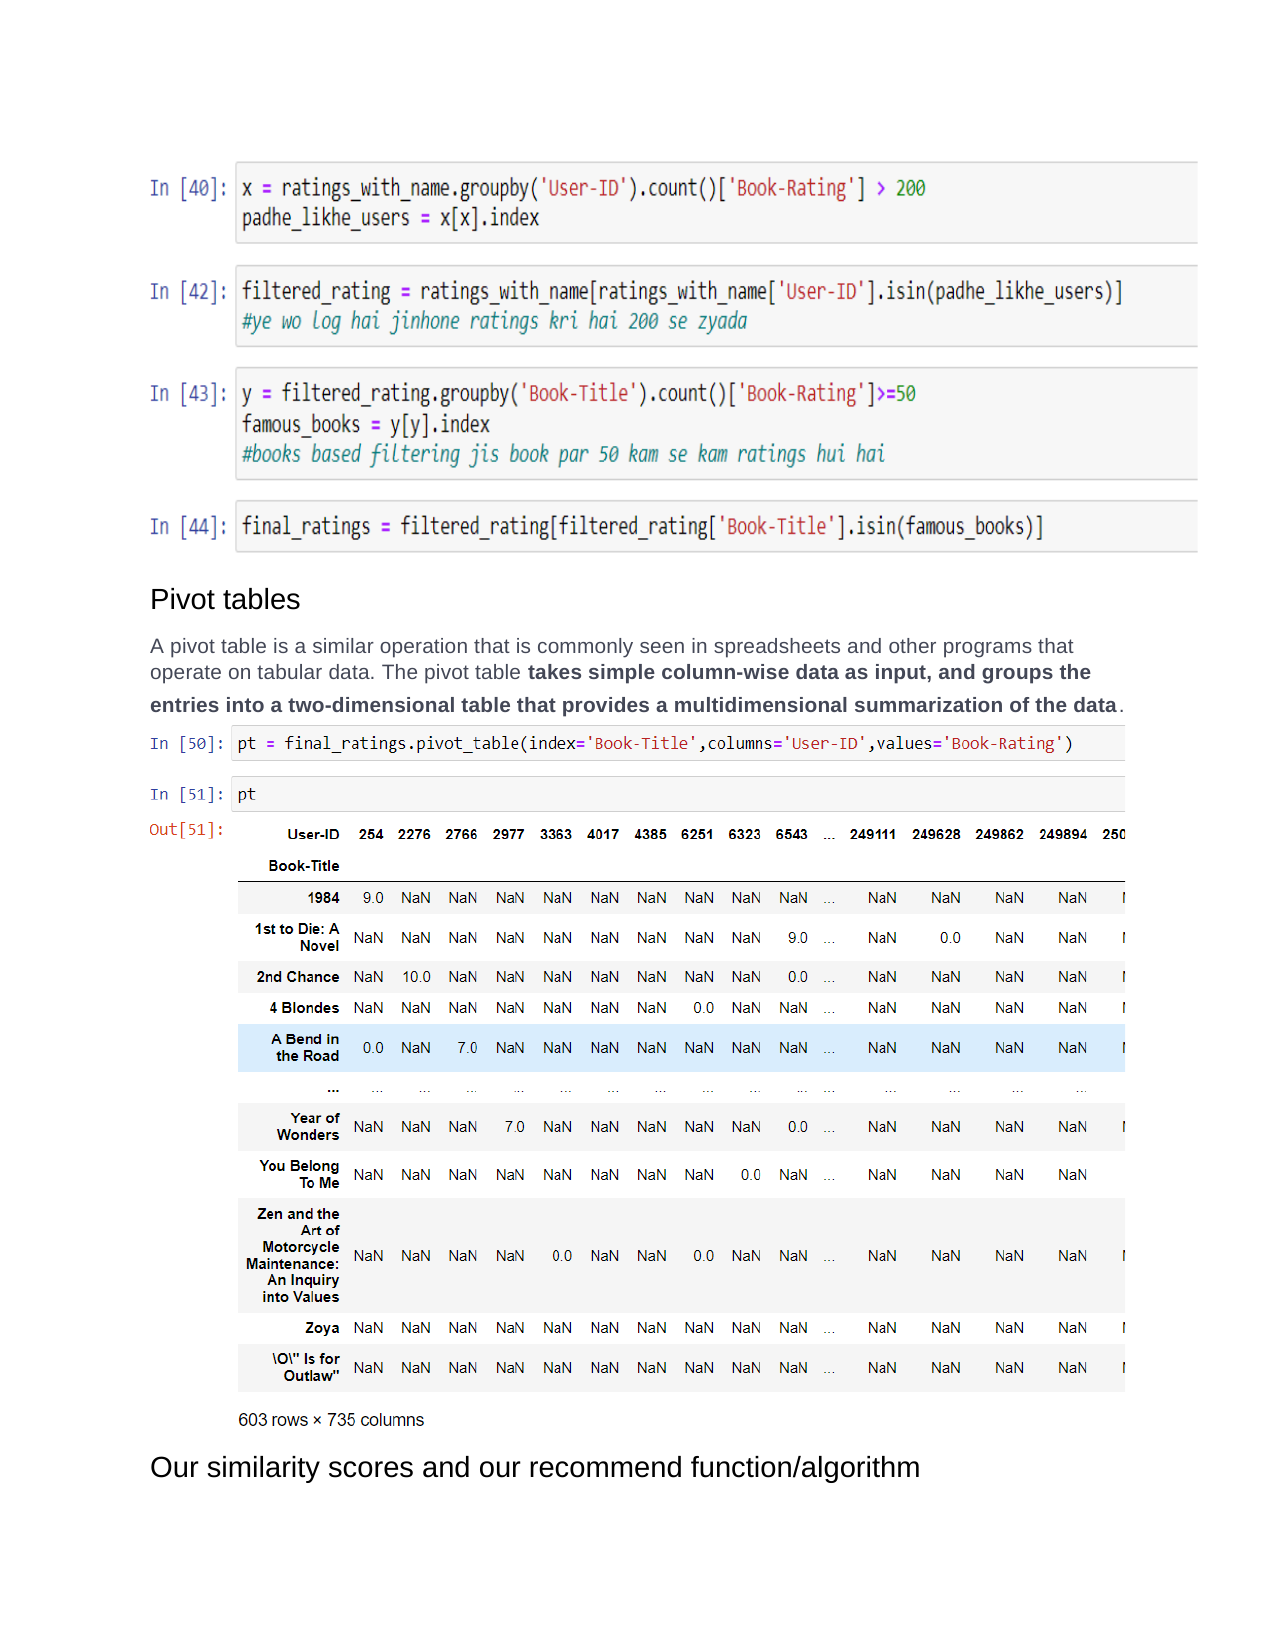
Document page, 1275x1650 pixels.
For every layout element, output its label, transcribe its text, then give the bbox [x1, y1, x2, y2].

picture [150, 150, 1198, 564]
text A pivot table is a similar operation that is commonly seen in spreadsheets and other programs that operate on tabular data. The pivot table takes simple column-wise data as input, and groups the entries into a two-dimensional table that provides a multidimensional summarization of the data. [150, 634, 1125, 720]
text Our similarity scores and our recommend function/algorithm [150, 1450, 1125, 1484]
text Pivot tables [150, 582, 1125, 616]
picture [150, 720, 1125, 1432]
